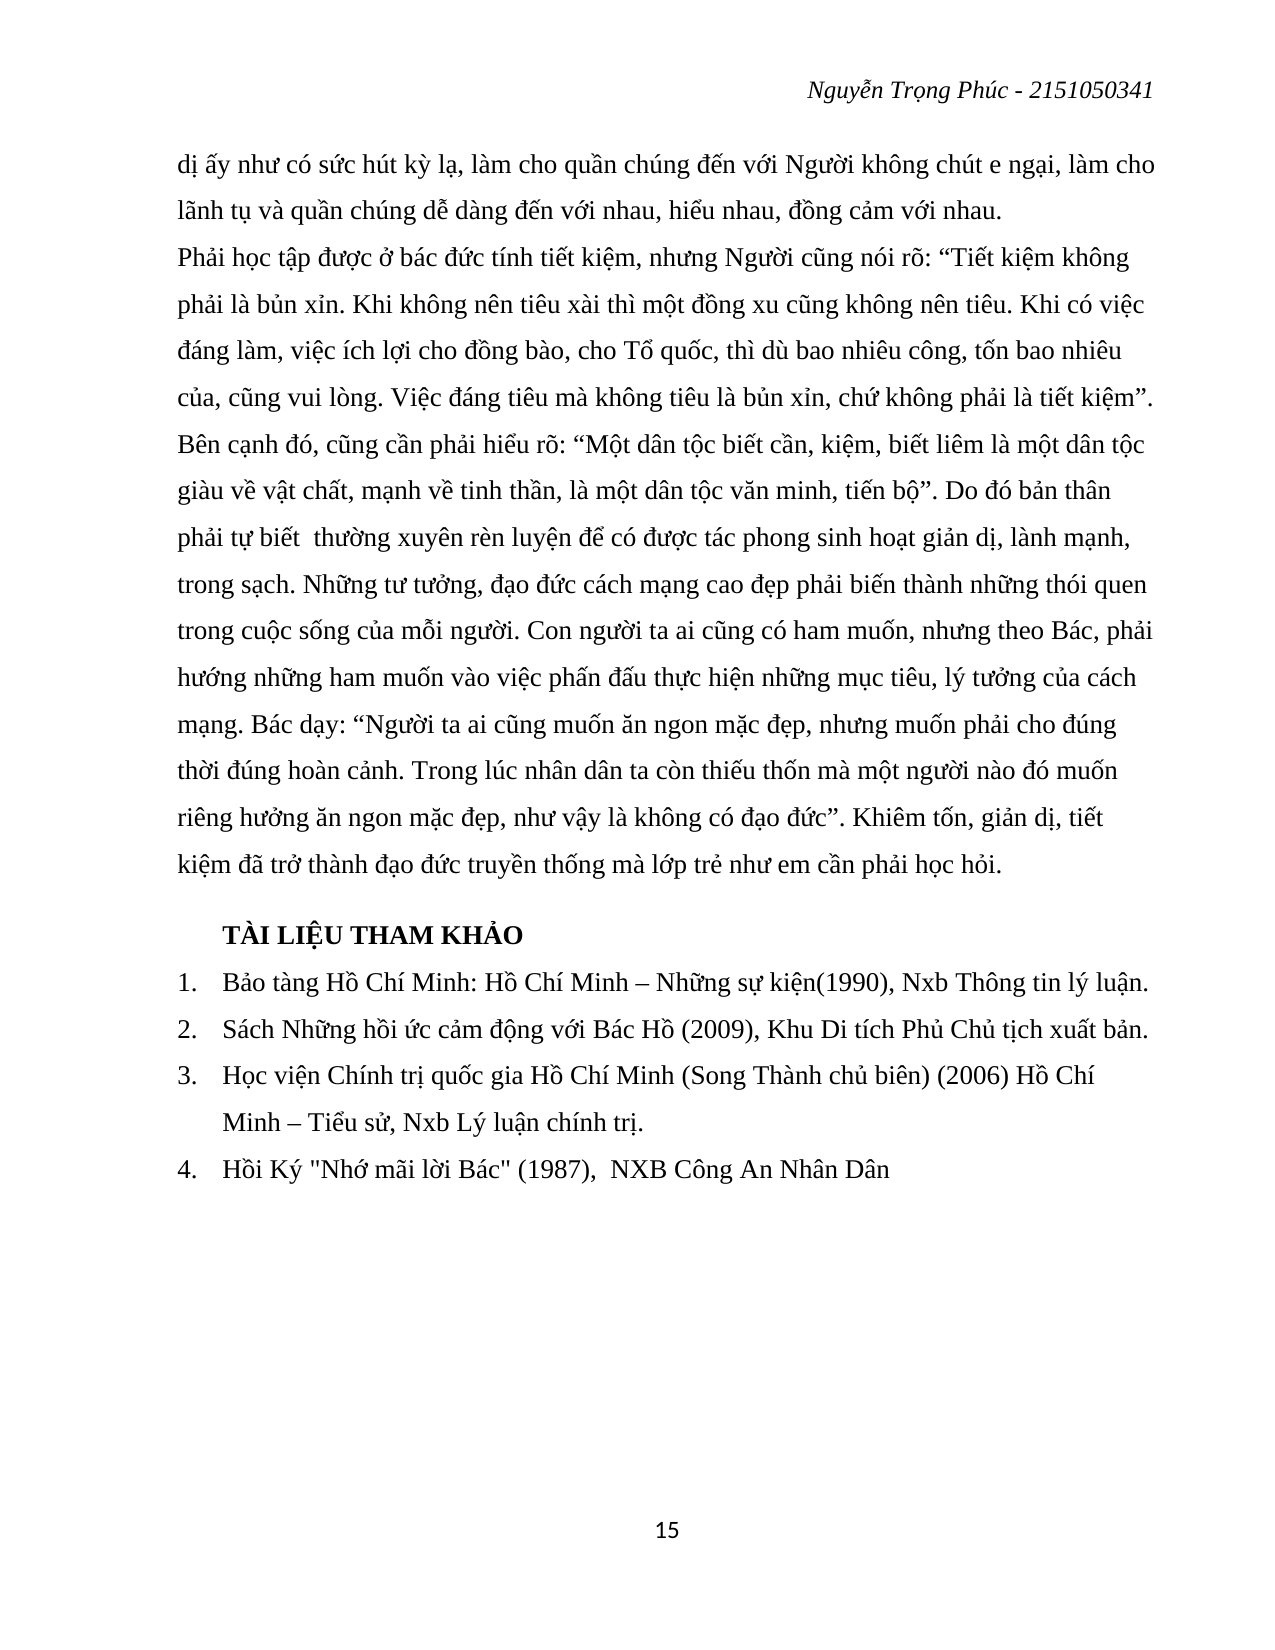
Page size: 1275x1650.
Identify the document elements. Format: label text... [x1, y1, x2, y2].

list Hồi Ký "Nhớ mãi lời Bác" (1987), NXB Công An Nhân Dân [177, 1153, 1156, 1184]
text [177, 148, 1156, 226]
list Bảo tàng Hồ Chí Minh: Hồ Chí Minh – Những sự kiện(1990), Nxb Thông tin lý luận. [177, 966, 1156, 997]
text Phải học tập được ở bác đức tính tiết kiệm, nhưng Người cũng nói rõ: “Tiết kiệm không phải là bủn xỉn. Khi không nên tiêu xài thì một đồng xu cũng không nên tiêu. Khi có việc đáng làm, việc ích lợi cho đồng bào, cho Tổ quốc, thì dù bao nhiêu công, tốn bao nhiêu của, cũng vui lòng. Việc đáng tiêu mà không tiêu là bủn xỉn, chứ không phải là tiết kiệm”. Bên cạnh đó, cũng cần phải hiểu rõ: “Một dân tộc biết cần, kiệm, biết liêm là một dân tộc giàu về vật chất, mạnh về tinh thần, là một dân tộc văn minh, tiến bộ”. Do đó bản thân phải tự biết thường xuyên rèn luyện để có được tác phong sinh hoạt giản dị, lành mạnh, trong sạch. Những tư tưởng, đạo đức cách mạng cao đẹp phải biến thành những thói quen trong cuộc sống của mỗi người. Con người ta ai cũng có ham muốn, nhưng theo Bác, phải hướng những ham muốn vào việc phấn đấu thực hiện những mục tiêu, lý tưởng của cách mạng. Bác dạy: “Người ta ai cũng muốn ăn ngon mặc đẹp, nhưng muốn phải cho đúng thời đúng hoàn cảnh. Trong lúc nhân dân ta còn thiếu thốn mà một người nào đó muốn riêng hưởng ăn ngon mặc đẹp, như vậy là không có đạo đức”. Khiêm tốn, giản dị, tiết kiệm đã trở thành đạo đức truyền thống mà lớp trẻ như em cần phải học hỏi. [177, 241, 1156, 879]
list Học viện Chính trị quốc gia Hồ Chí Minh (Song Thành chủ biên) (2006) Hồ Chí Minh – Tiểu sử, Nxb Lý luận chính trị. [177, 1059, 1156, 1137]
list Sách Những hồi ức cảm động với Bác Hồ (2009), Khu Di tích Phủ Chủ tịch xuất bản. [177, 1013, 1156, 1044]
subtitle TÀI LIỆU THAM KHẢO [222, 919, 1156, 951]
